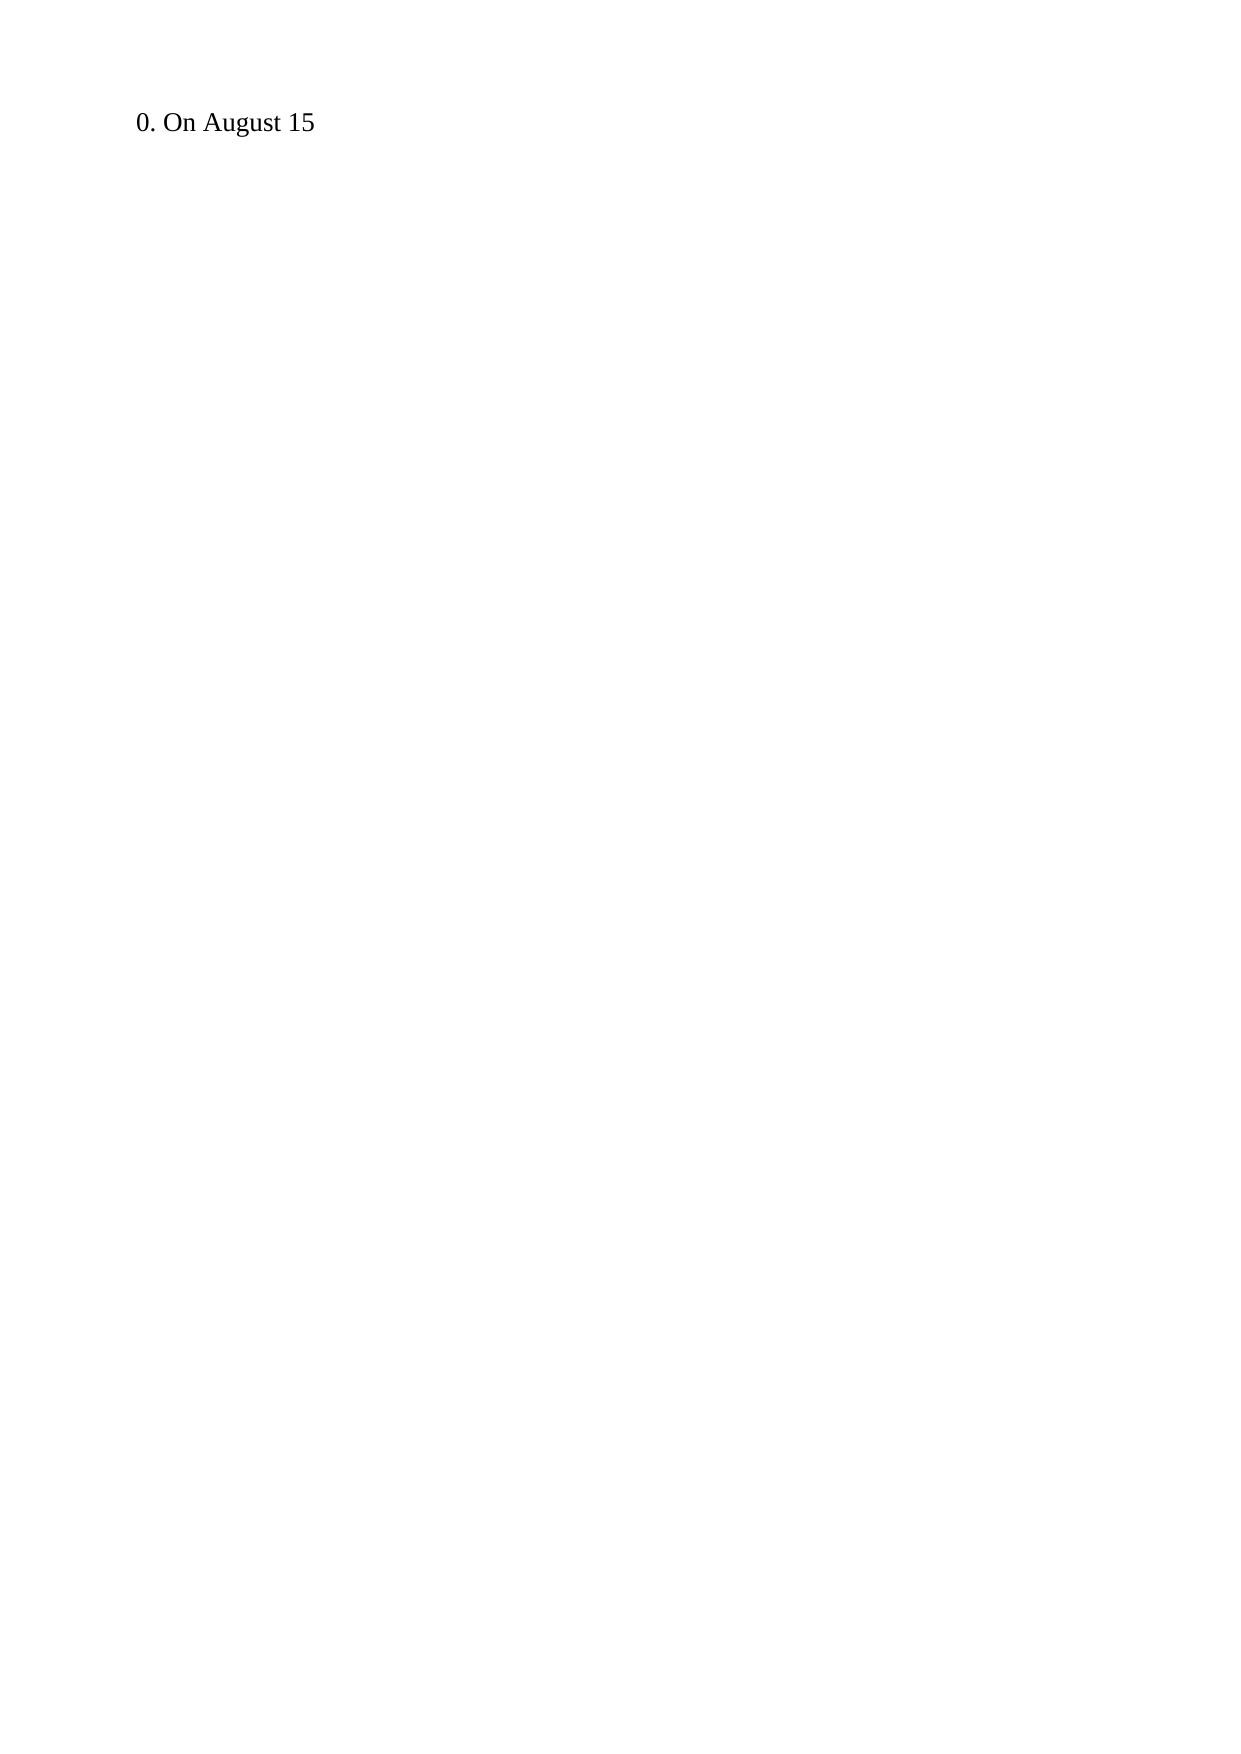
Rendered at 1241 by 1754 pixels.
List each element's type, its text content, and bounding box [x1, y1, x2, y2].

list 0. On August 15 [136, 106, 1134, 137]
